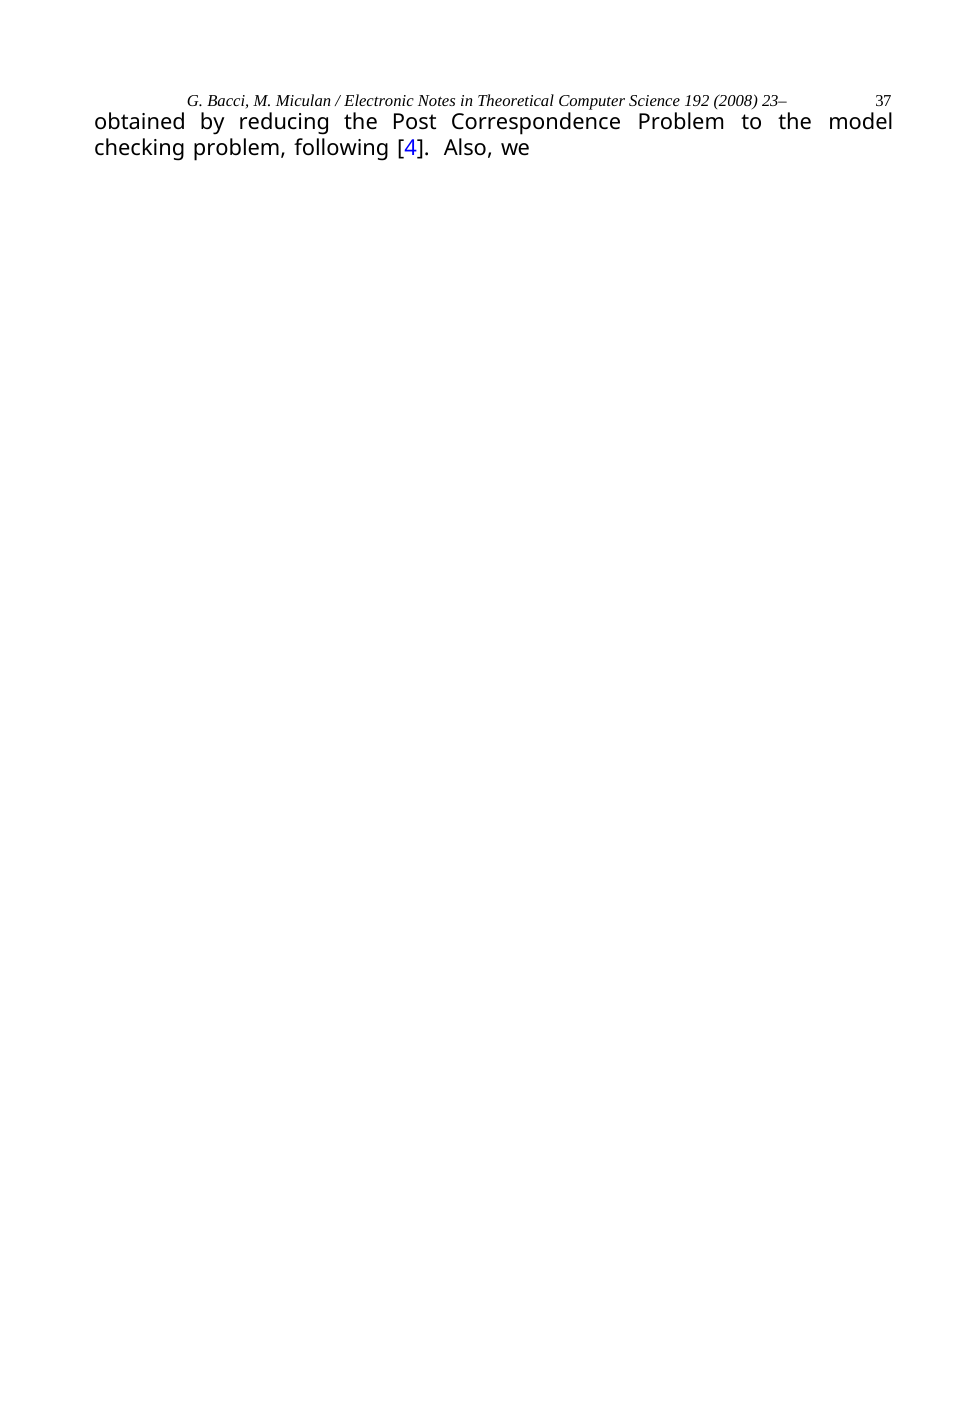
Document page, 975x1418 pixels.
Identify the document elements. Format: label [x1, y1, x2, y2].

text [94, 108, 893, 162]
